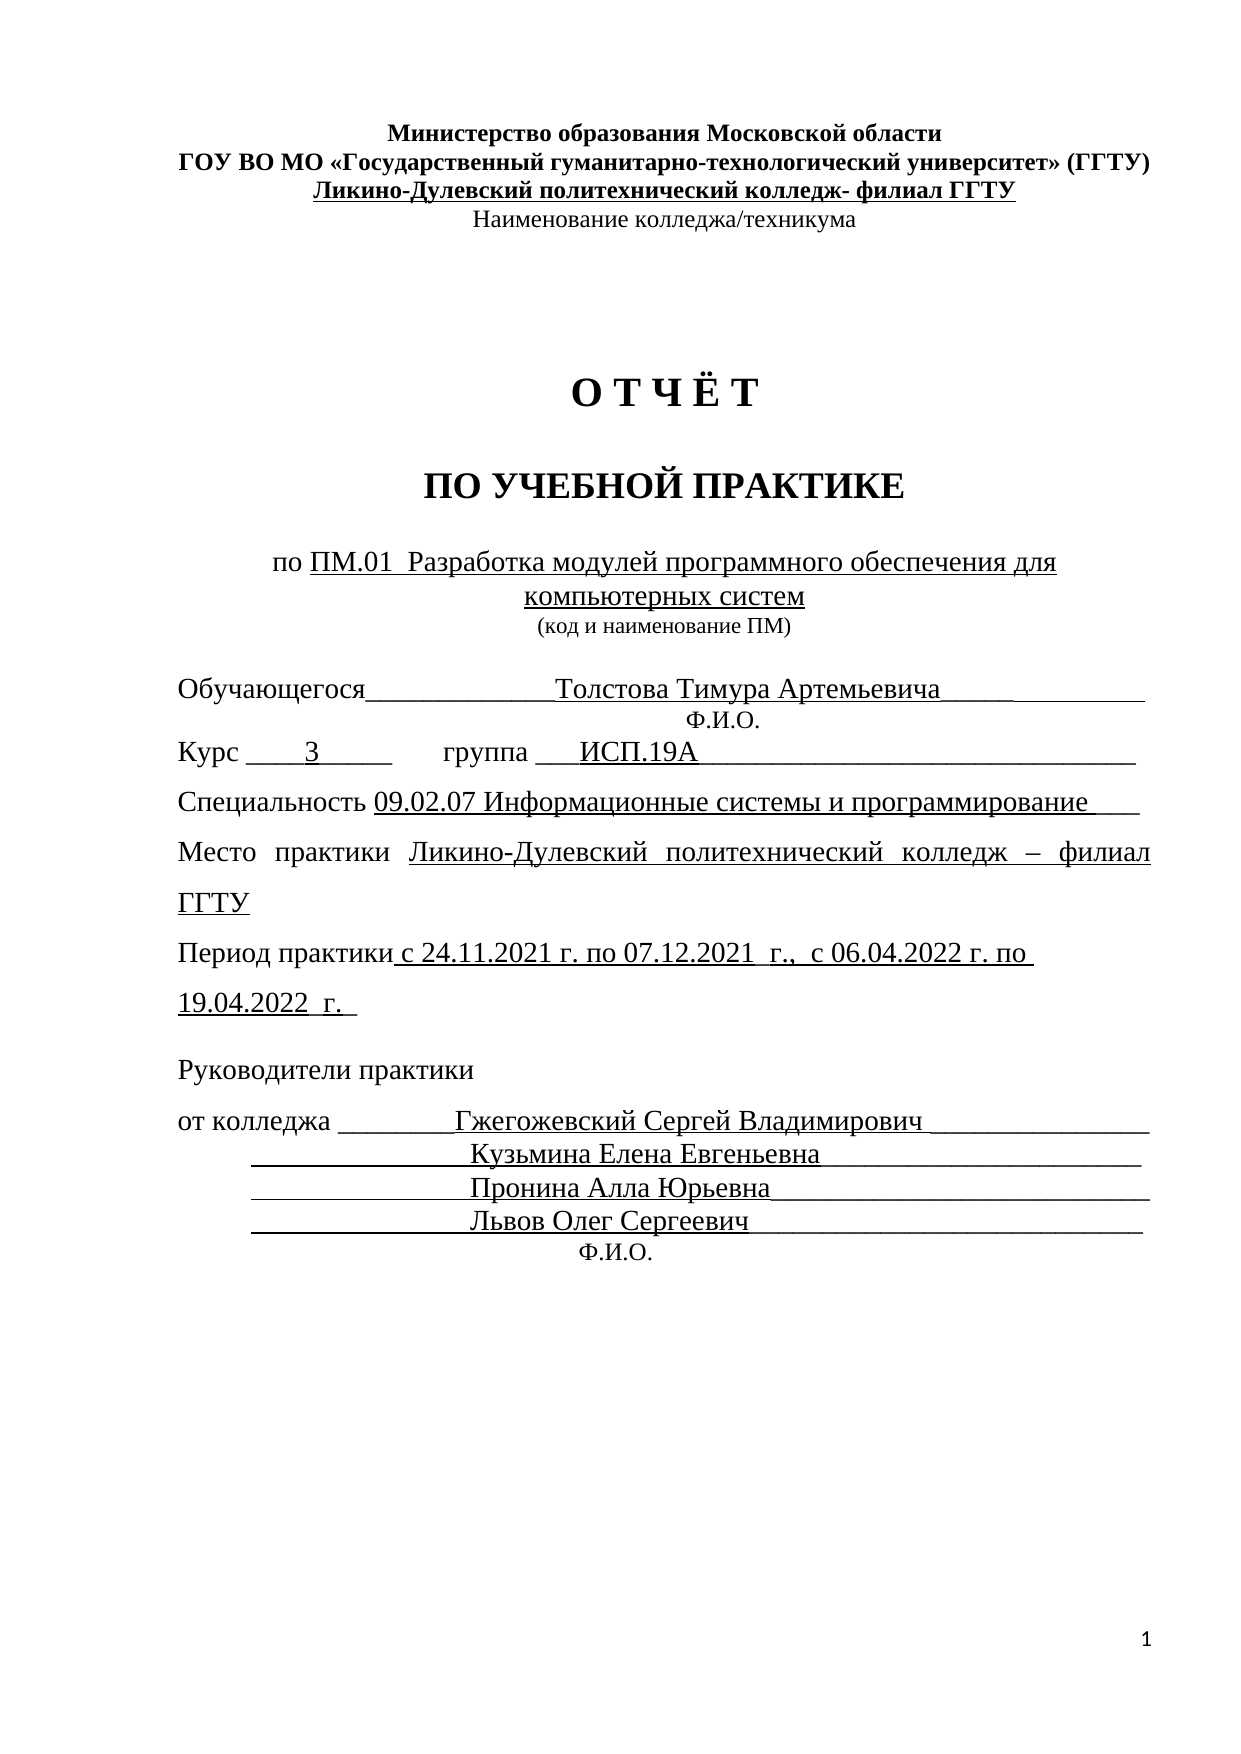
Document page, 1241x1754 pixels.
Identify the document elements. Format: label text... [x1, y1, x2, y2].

text от колледжа ________Гжегожевский Сергей Владимирович _______________ [177, 1103, 1152, 1136]
text Место практики Ликино-Дулевский политехнический колледж – филиал ГГТУ [177, 834, 1152, 918]
text Кузьмина Елена Евгеньевна______________________ [177, 1136, 1152, 1170]
text Обучающегося_____________Толстова Тимура Артемьевича_____ [177, 672, 1152, 705]
text Пронина Алла Юрьевна__________________________ [177, 1170, 1152, 1203]
text Наименование колледжа/техникума [177, 204, 1152, 233]
text Руководители практики [177, 1052, 1152, 1086]
text Курс ____3_____ группа ___ИСП.19А______________________________ [177, 734, 1152, 767]
text Период практики с 24.11.2021 г. по 07.12.2021_г., с 06.04.2022 г. по 19.04.2022_г._ [177, 935, 1152, 1019]
text (код и наименование ПМ) [177, 612, 1152, 638]
text по ПМ.01 Разработка модулей программного обеспечения для компьютерных систем [177, 544, 1152, 612]
text ПО УЧЕБНОЙ ПРАКТИКЕ [177, 463, 1152, 506]
text ГОУ ВО МО «Государственный гуманитарно-технологический университет» (ГГТУ) Ликино-Дулевский политехнический колледж- филиал ГГТУ [177, 147, 1152, 204]
text Специальность 09.02.07 Информационные системы и программирование ___ [177, 784, 1152, 818]
text О Т Ч Ё Т [177, 367, 1152, 415]
text Львов Олег Сергеевич___________________________ [177, 1203, 1152, 1237]
text Ф.И.О. [177, 1237, 1152, 1266]
text Ф.И.О. [177, 705, 1152, 734]
text Министерство образования Московской области [177, 118, 1152, 147]
